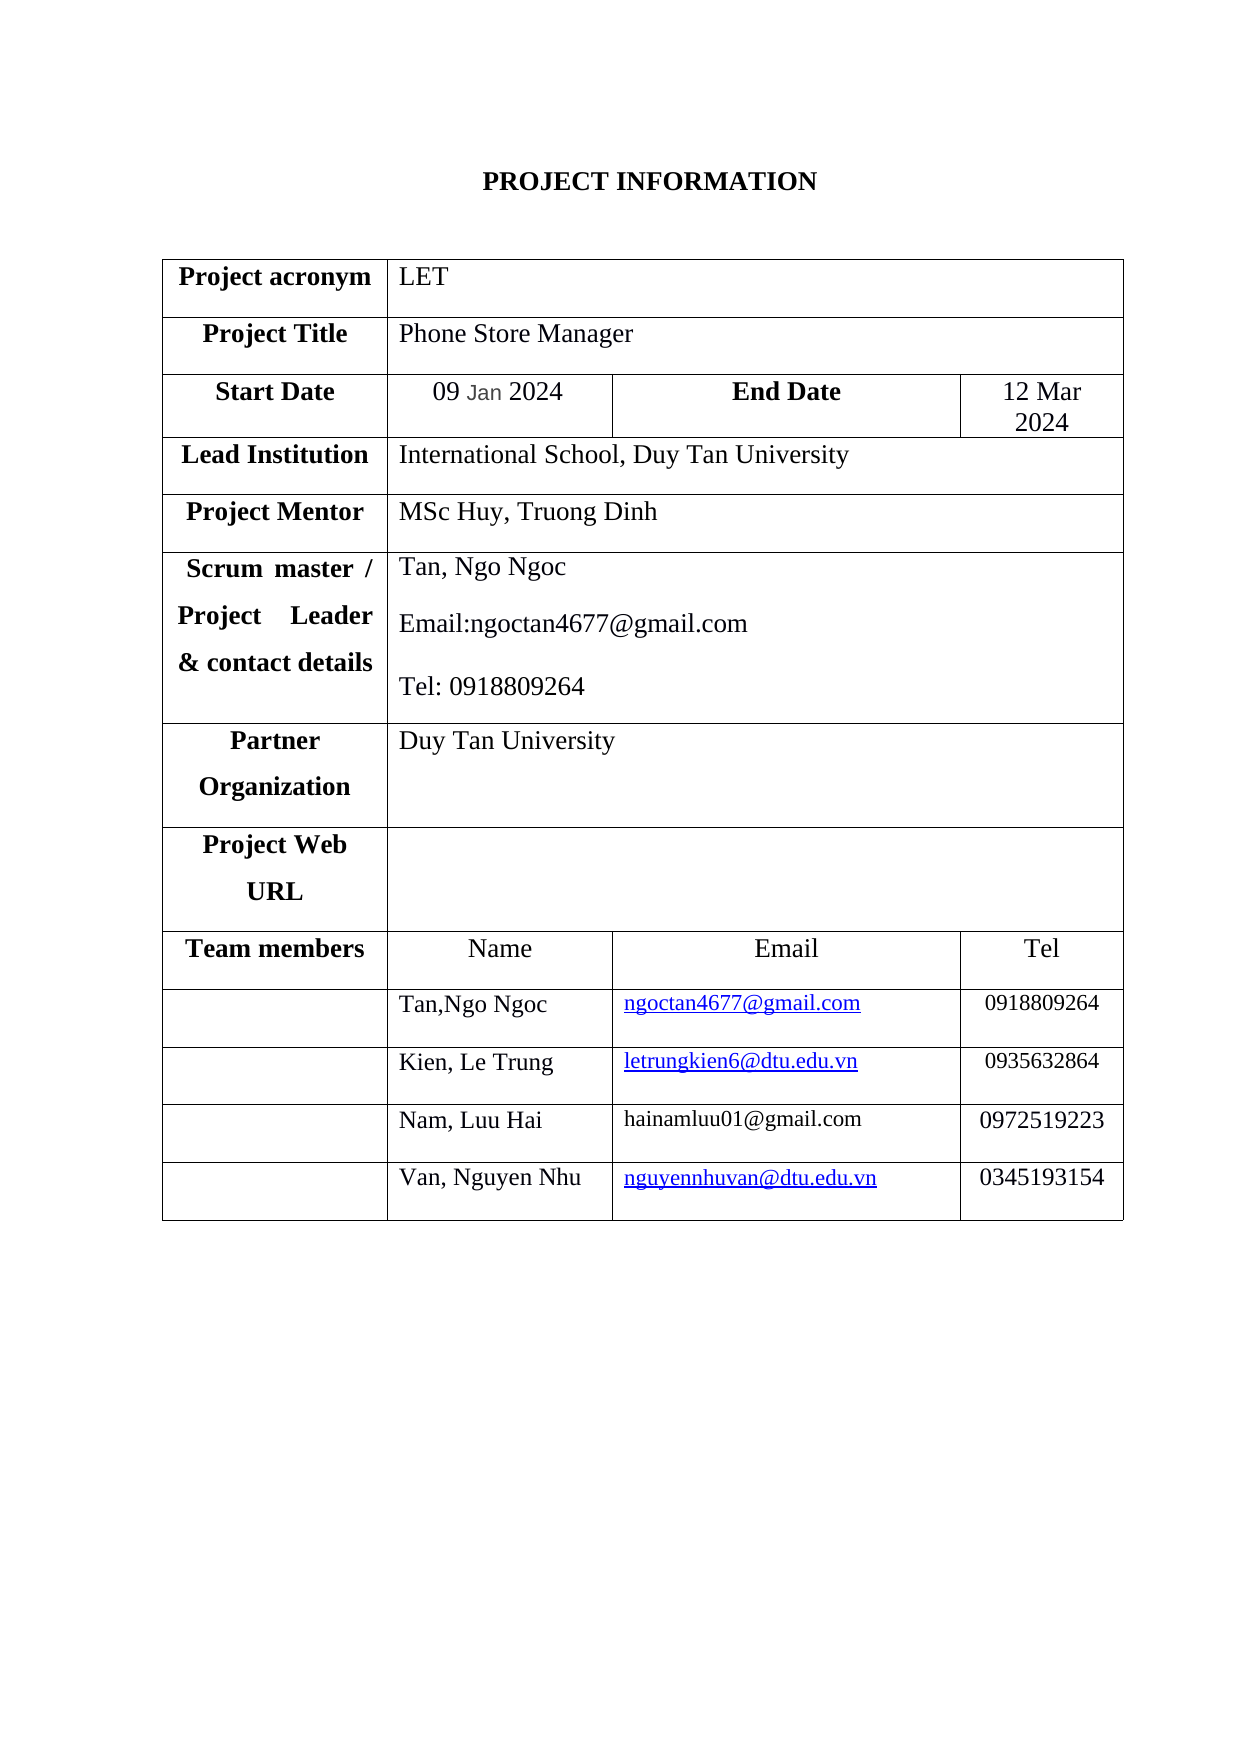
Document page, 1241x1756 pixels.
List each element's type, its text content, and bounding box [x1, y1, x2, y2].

table_cell 0918809264 [961, 990, 1123, 1047]
table_cell [163, 1105, 387, 1161]
table_header Project acronym [163, 260, 387, 316]
table_cell International School, Duy Tan University [388, 438, 1123, 494]
table_cell Van, Nguyen Nhu [388, 1163, 612, 1219]
table_header LET [388, 260, 1123, 316]
table_cell letrungkien6@dtu.edu.vn [613, 1048, 960, 1104]
table_cell [163, 1048, 387, 1104]
table_cell Scrum master / Project Leader & contact details [163, 553, 387, 723]
table_cell 0345193154 [961, 1163, 1123, 1219]
table_cell Partner Organization [163, 724, 387, 827]
table_cell [163, 990, 387, 1047]
table_cell nguyennhuvan@dtu.edu.vn [613, 1163, 960, 1219]
table_cell Name [388, 932, 612, 989]
table_cell Tan,Ngo Ngoc [388, 990, 612, 1047]
table_cell Duy Tan University [388, 724, 1123, 827]
table_cell Tel [961, 932, 1123, 989]
table_cell 0935632864 [961, 1048, 1123, 1104]
table_cell ngoctan4677@gmail.com [613, 990, 960, 1047]
table_cell MSc Huy, Truong Dinh [388, 495, 1123, 552]
table_cell Team members [163, 932, 387, 989]
table_cell Project Web URL [163, 828, 387, 931]
table_cell End Date [613, 375, 960, 437]
table_cell Project Title [163, 318, 387, 374]
table_cell Tan, Ngo Ngoc Email:ngoctan4677@gmail.com Tel: 0918809264 [388, 553, 1123, 723]
table_cell 12 Mar 2024 [961, 375, 1123, 437]
table_cell Lead Institution [163, 438, 387, 494]
table_cell Email [613, 932, 960, 989]
table_cell 09 Jan 2024 [388, 375, 612, 437]
table_cell [163, 1163, 387, 1219]
table_cell Nam, Luu Hai [388, 1105, 612, 1161]
table_cell hainamluu01@gmail.com [613, 1105, 960, 1161]
table_cell Project Mentor [163, 495, 387, 552]
table_cell [388, 828, 1123, 931]
table_cell Kien, Le Trung [388, 1048, 612, 1104]
text PROJECT INFORMATION [235, 165, 1065, 196]
table_cell Phone Store Manager [388, 318, 1123, 374]
table_cell 0972519223 [961, 1105, 1123, 1161]
table_cell Start Date [163, 375, 387, 437]
